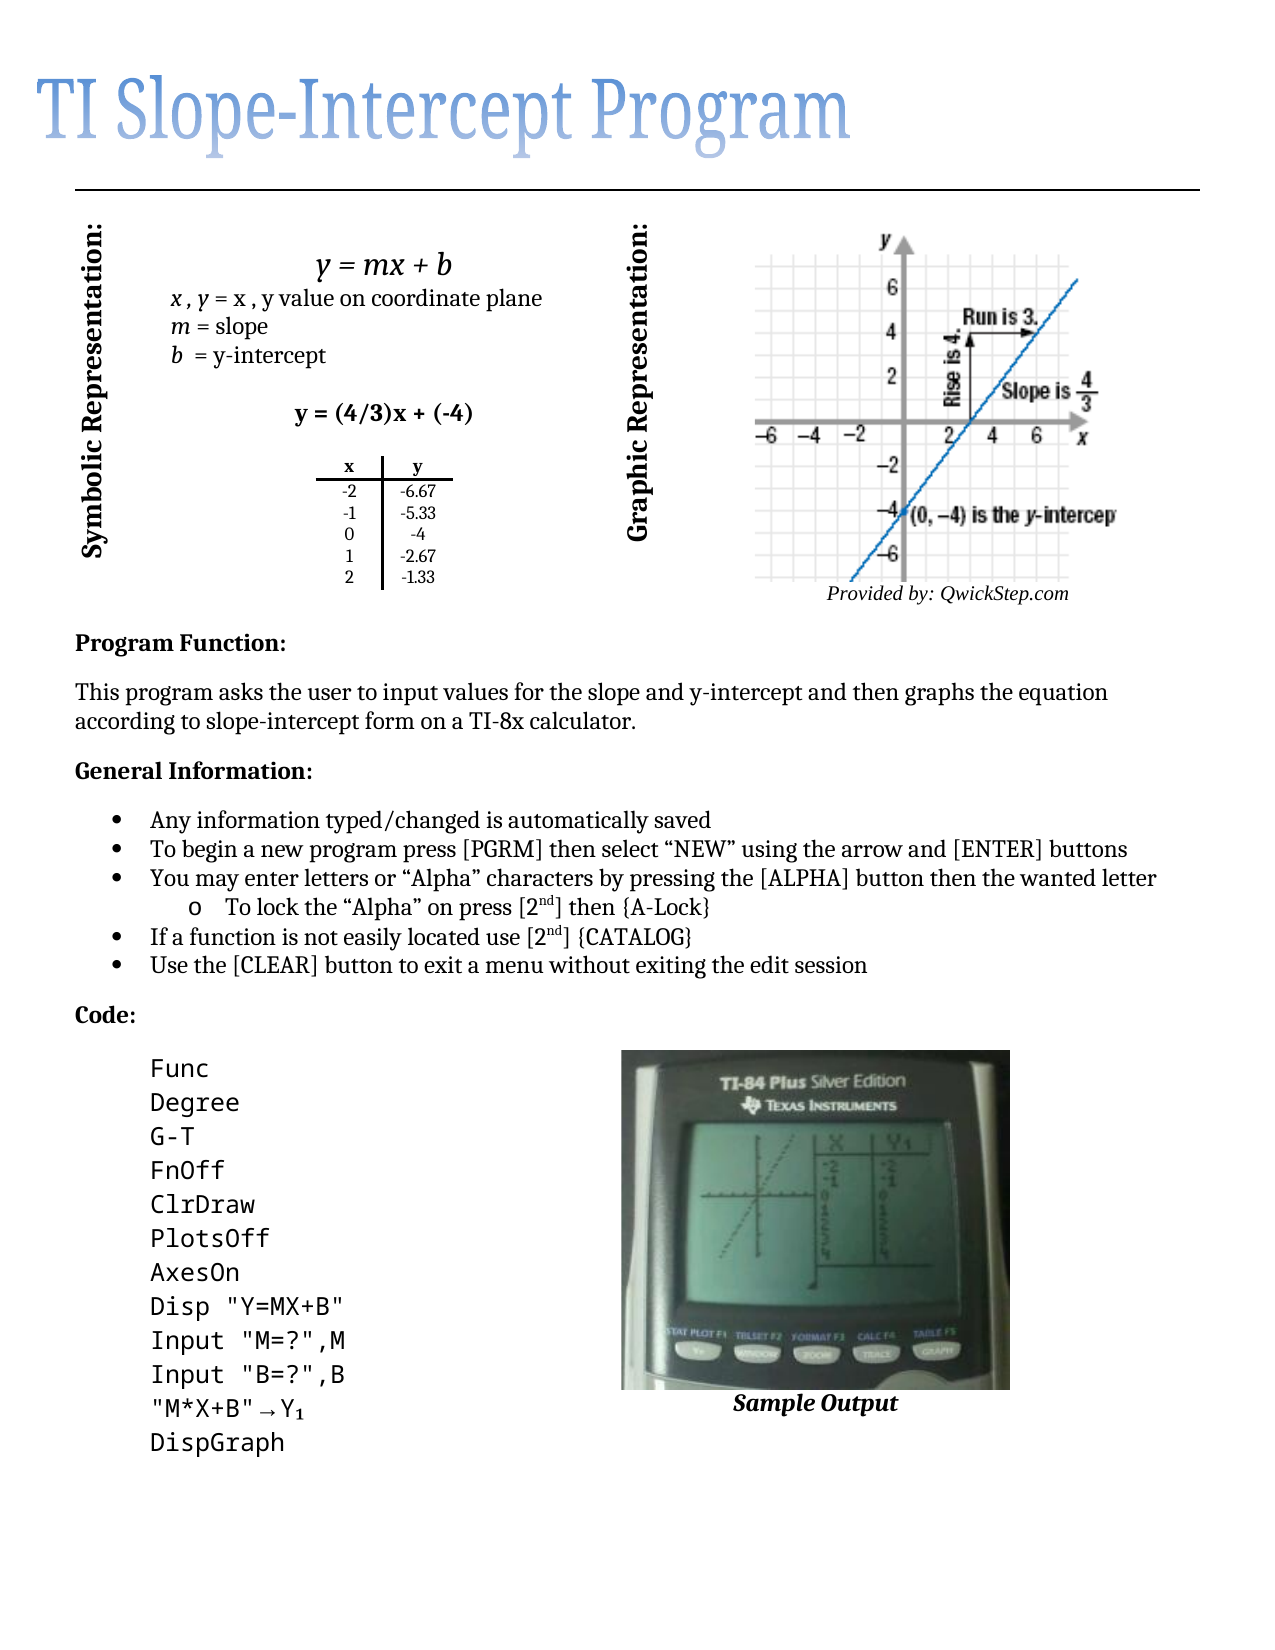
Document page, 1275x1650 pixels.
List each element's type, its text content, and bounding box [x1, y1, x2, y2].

text This program asks the user to input values for the slope and y-intercept and then graphs the equation according to slope-intercept form on a TI-8x calculator. [75, 678, 1200, 736]
table_header y = mx + b x , y = x , y value on coordinate plane m = slope b = y-intercept y = (4/3)x + (-4) [159, 212, 609, 629]
table_header Symbolic Representation: [64, 212, 159, 629]
list To lock the “Alpha” on press [2nd] then {A-Lock} [187, 892, 1200, 922]
list Any information typed/changed is automatically saved [112, 806, 1200, 835]
picture [621, 1050, 1010, 1390]
table_header Provided by: QwickStep.com [684, 212, 1211, 629]
table_header Func Degree G-T FnOff ClrDraw PlotsOff AxesOn Disp "Y=MX+B" Input "M=?",M Input "B=?",B "M*X+B"→Y₁ DispGraph [64, 1050, 581, 1459]
text Code: [75, 1001, 1200, 1029]
list Use the [CLEAR] button to exit a menu without exiting the edit session [112, 951, 1200, 980]
list If a function is not easily located use [2nd] {CATALOG} [112, 922, 1200, 951]
text Program Function: [75, 629, 1200, 657]
list You may enter letters or “Alpha” characters by pressing the [ALPHA] button then the wanted letter [112, 864, 1200, 892]
text General Information: [75, 757, 1200, 785]
list To begin a new program press [PGRM] then select “NEW” using the arrow and [ENTER] buttons [112, 835, 1200, 864]
picture [754, 216, 1141, 582]
table_header Graphic Representation: [609, 212, 684, 629]
table_header Sample Output [581, 1050, 1050, 1459]
